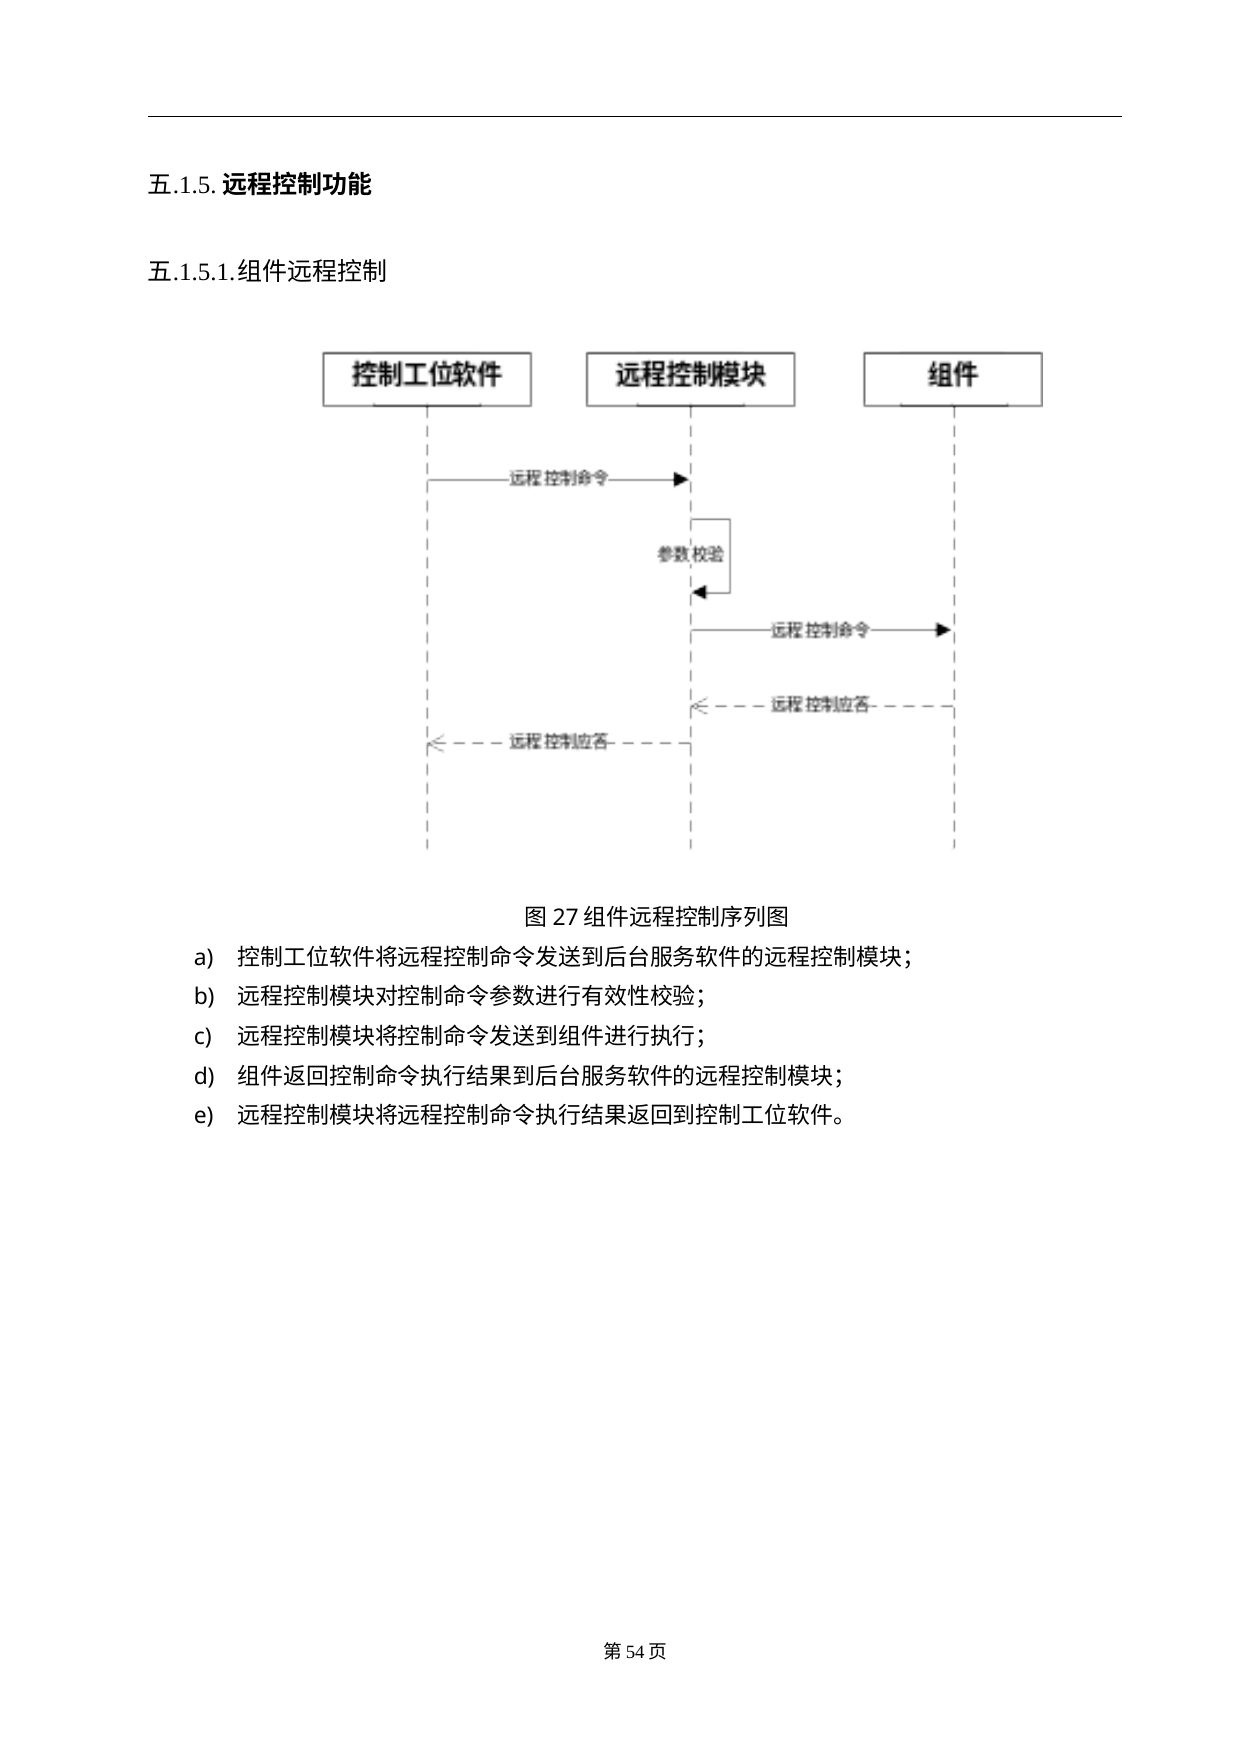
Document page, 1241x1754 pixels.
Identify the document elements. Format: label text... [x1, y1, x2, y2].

list 远程控制模块将远程控制命令执行结果返回到控制工位软件。 [193, 1094, 1122, 1134]
list 组件返回控制命令执行结果到后台服务软件的远程控制模块； [193, 1054, 1122, 1094]
list 远程控制模块对控制命令参数进行有效性校验； [193, 975, 1122, 1015]
subtitle 组件远程控制 [148, 249, 1122, 289]
subtitle 远程控制功能 [148, 163, 1122, 202]
list 远程控制模块将控制命令发送到组件进行执行； [193, 1015, 1122, 1054]
list 控制工位软件将远程控制命令发送到后台服务软件的远程控制模块； [193, 935, 1122, 975]
